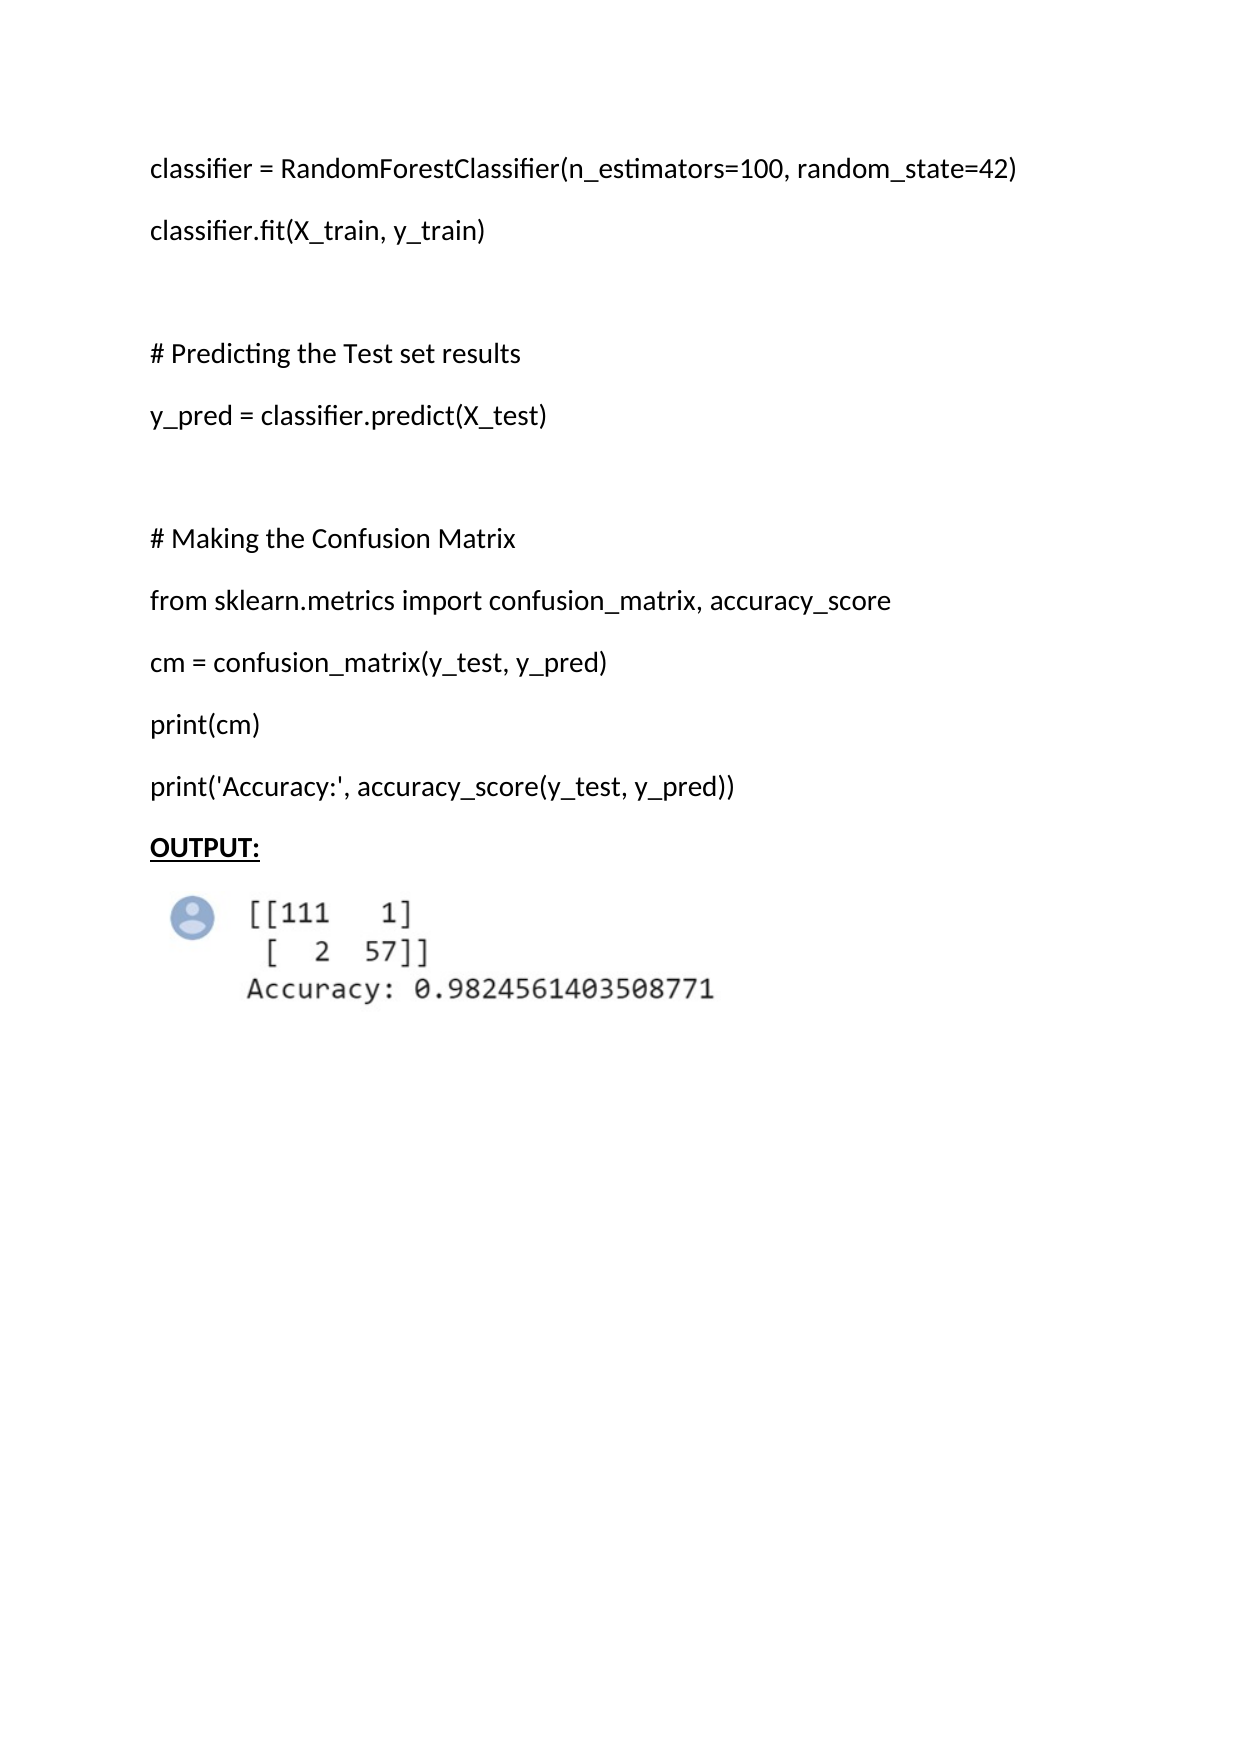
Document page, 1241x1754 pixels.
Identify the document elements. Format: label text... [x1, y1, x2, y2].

text OUTPUT: [150, 829, 1090, 865]
text classifier.fit(X_train, y_train) [150, 212, 1090, 247]
text cm = confusion_matrix(y_test, y_pred) [150, 644, 1090, 680]
picture [150, 891, 796, 1028]
text print(cm) [150, 706, 1090, 742]
text # Predicting the Test set results [150, 335, 1090, 371]
text y_pred = classifier.predict(X_test) [150, 397, 1090, 433]
text classifier = RandomForestClassifier(n_estimators=100, random_state=42) [150, 150, 1090, 186]
text print('Accuracy:', accuracy_score(y_test, y_pred)) [150, 768, 1090, 803]
text # Making the Confusion Matrix [150, 521, 1090, 556]
text from sklearn.metrics import confusion_matrix, accuracy_score [150, 582, 1090, 618]
